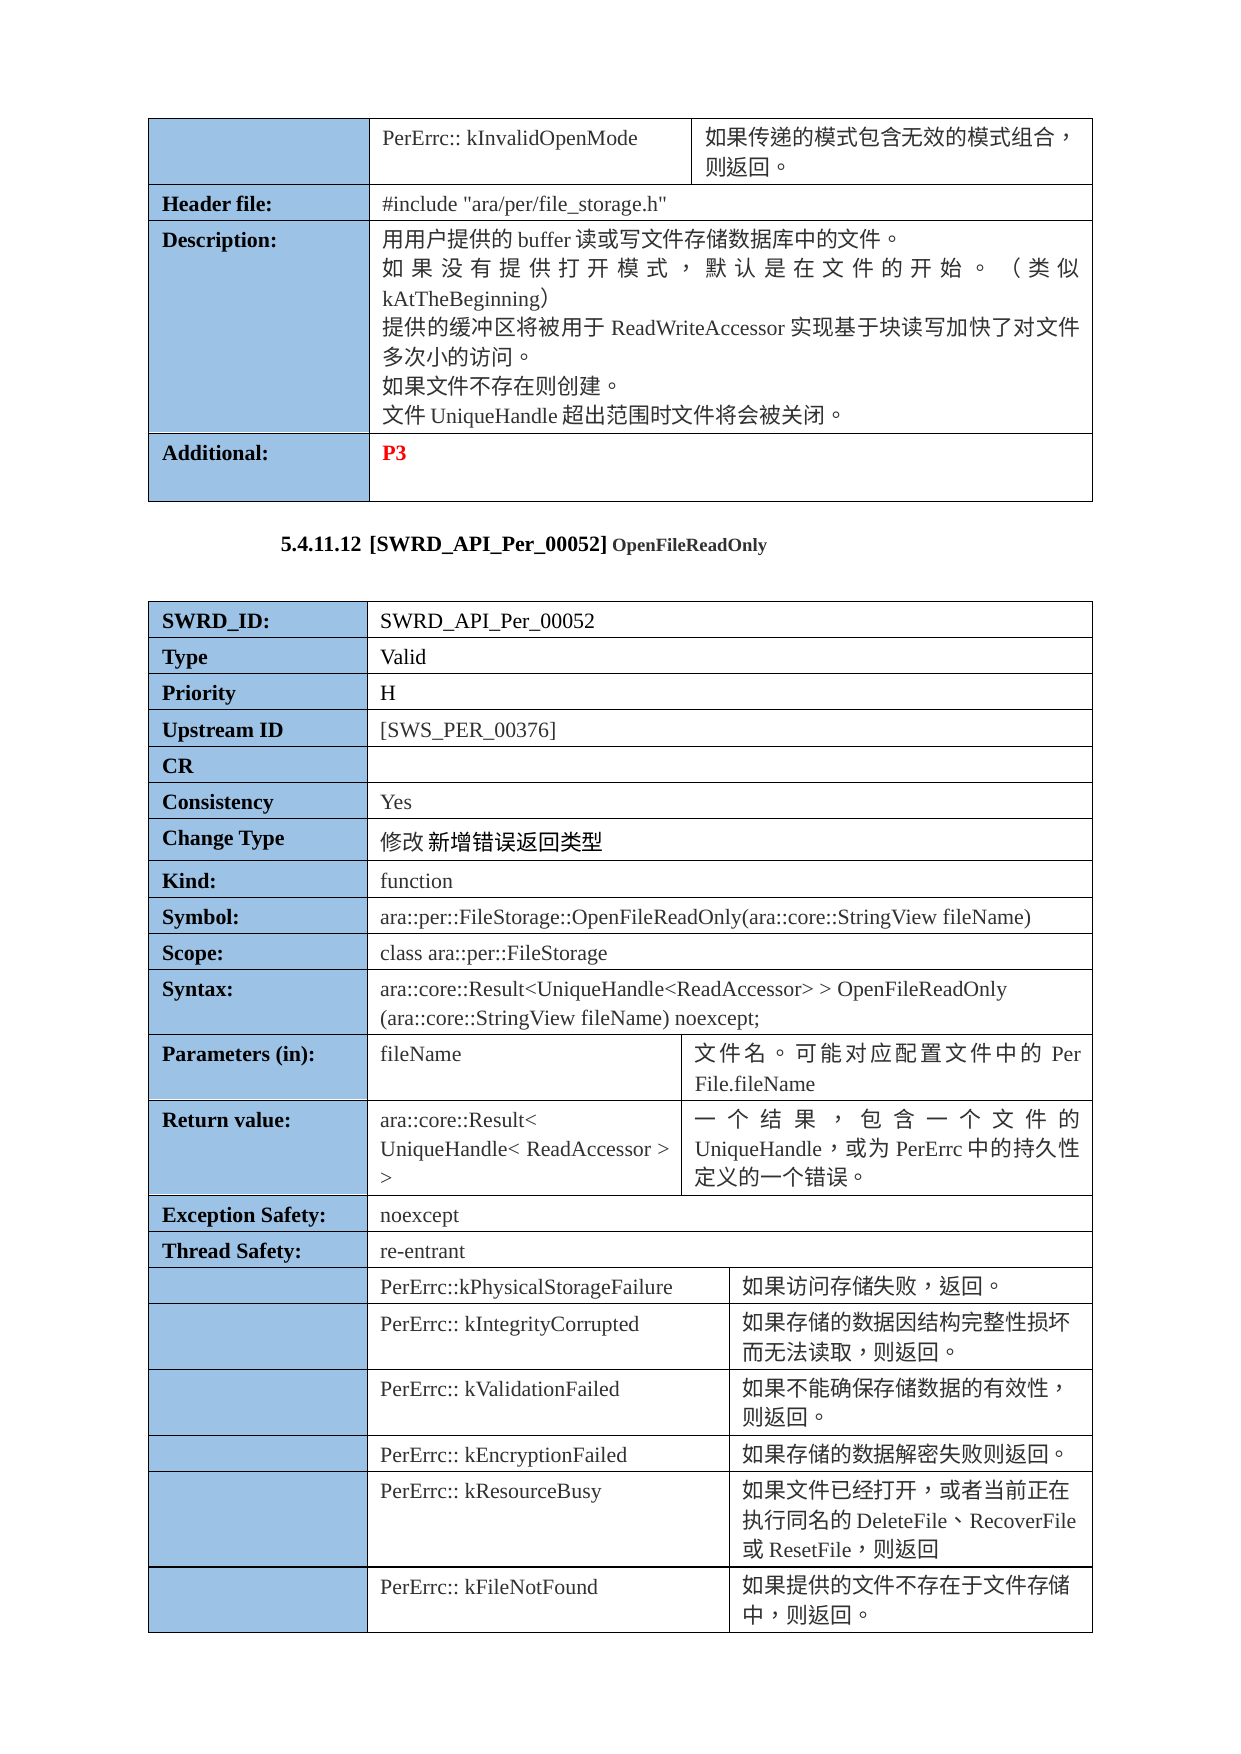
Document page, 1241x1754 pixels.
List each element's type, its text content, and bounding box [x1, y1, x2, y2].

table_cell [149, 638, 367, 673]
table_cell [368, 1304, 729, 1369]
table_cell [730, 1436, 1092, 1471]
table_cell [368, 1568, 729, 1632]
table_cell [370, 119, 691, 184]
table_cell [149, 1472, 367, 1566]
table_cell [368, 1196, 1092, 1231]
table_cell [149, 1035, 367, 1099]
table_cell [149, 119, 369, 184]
subtitle [SWRD_API_Per_00052] OpenFileReadOnly [281, 531, 1152, 557]
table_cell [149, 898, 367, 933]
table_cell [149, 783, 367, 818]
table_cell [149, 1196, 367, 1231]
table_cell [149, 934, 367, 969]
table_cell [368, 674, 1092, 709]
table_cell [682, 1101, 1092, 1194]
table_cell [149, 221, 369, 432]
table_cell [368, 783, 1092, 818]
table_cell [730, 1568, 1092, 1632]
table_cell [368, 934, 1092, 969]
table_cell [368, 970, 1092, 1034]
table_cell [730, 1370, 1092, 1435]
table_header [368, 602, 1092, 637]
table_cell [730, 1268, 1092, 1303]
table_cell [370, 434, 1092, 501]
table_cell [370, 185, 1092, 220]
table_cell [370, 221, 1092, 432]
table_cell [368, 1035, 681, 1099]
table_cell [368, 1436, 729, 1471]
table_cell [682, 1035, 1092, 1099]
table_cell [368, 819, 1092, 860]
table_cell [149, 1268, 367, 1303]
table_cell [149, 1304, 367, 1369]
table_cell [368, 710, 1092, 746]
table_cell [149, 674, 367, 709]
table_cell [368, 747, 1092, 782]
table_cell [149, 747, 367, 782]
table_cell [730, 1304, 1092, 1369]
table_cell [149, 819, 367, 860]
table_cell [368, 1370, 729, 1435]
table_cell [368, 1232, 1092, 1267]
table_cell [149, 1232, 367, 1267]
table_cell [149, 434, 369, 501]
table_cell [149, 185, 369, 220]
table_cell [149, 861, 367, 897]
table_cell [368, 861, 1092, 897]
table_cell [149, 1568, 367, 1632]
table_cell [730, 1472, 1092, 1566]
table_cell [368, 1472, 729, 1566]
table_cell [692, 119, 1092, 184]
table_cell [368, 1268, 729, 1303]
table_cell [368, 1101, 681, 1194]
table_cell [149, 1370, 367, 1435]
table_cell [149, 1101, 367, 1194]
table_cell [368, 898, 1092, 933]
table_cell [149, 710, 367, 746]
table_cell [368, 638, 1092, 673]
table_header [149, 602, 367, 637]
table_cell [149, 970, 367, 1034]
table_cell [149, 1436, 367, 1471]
